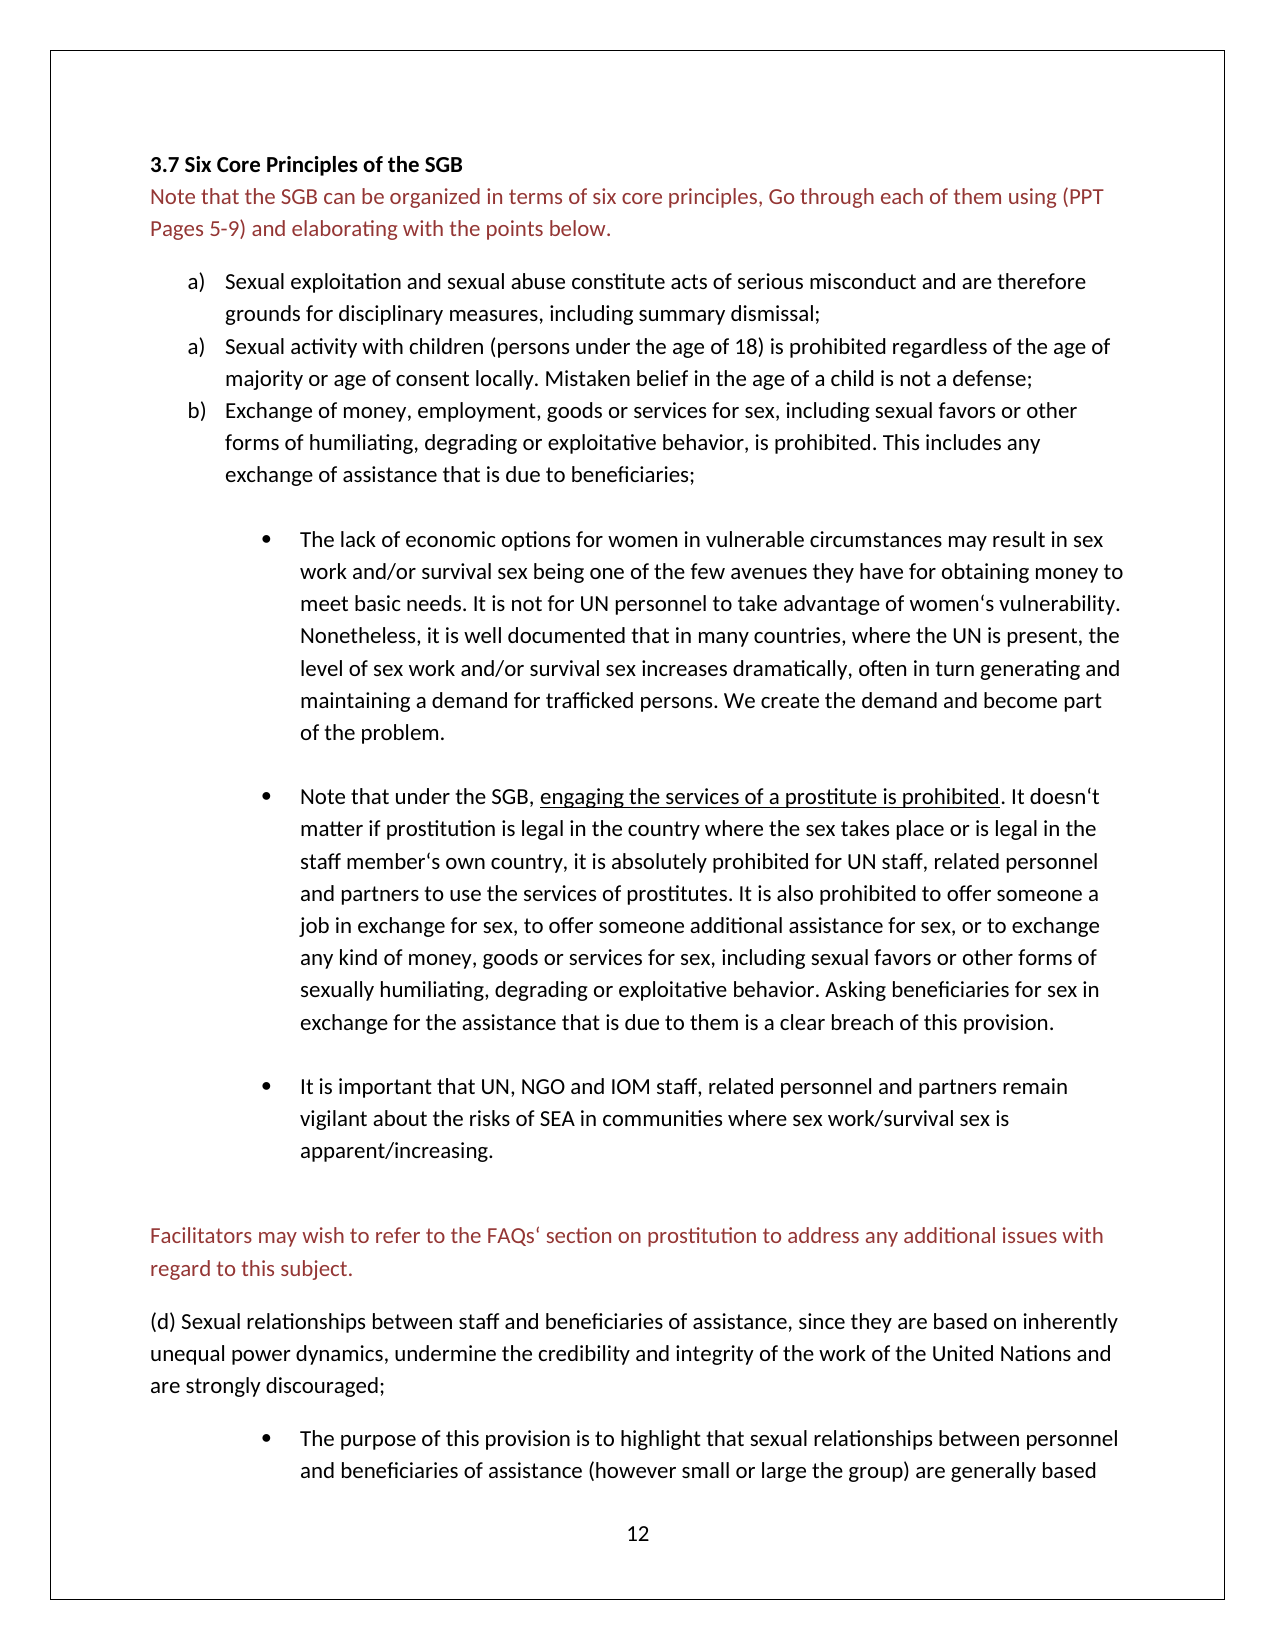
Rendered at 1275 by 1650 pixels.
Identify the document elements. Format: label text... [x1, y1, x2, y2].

subtitle 3.7 Six Core Principles of the SGB [150, 150, 1125, 178]
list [262, 1424, 1125, 1484]
text Facilitators may wish to refer to the FAQs‘ section on prostitution to address any additional issues with regard to this subject. [150, 1222, 1125, 1282]
list Sexual activity with children (persons under the age of 18) is prohibited regardless of the age of majority or age of consent locally. Mistaken belief in the age of a child is not a defense; [187, 332, 1125, 392]
list Note that under the SGB, engaging the services of a prostitute is prohibited. It doesn‘t matter if prostitution is legal in the country where the sex takes place or is legal in the staff member‘s own country, it is absolutely prohibited for UN staff, related personnel and partners to use the services of prostitutes. It is also prohibited to offer someone a job in exchange for sex, to offer someone additional assistance for sex, or to exchange any kind of money, goods or services for sex, including sexual favors or other forms of sexually humiliating, degrading or exploitative behavior. Asking beneficiaries for sex in exchange for the assistance that is due to them is a clear breach of this provision. [262, 782, 1125, 1036]
text (d) Sexual relationships between staff and beneficiaries of assistance, since they are based on inherently unequal power dynamics, undermine the credibility and integrity of the work of the United Nations and are strongly discouraged; [150, 1307, 1125, 1399]
text Note that the SGB can be organized in terms of six core principles, Go through each of them using (PPT Pages 5-9) and elaborating with the points below. [150, 182, 1125, 242]
list Exchange of money, employment, goods or services for sex, including sexual favors or other forms of humiliating, degrading or exploitative behavior, is prohibited. This includes any exchange of assistance that is due to beneficiaries; [187, 396, 1125, 488]
list Sexual exploitation and sexual abuse constitute acts of serious misconduct and are therefore grounds for disciplinary measures, including summary dismissal; [187, 267, 1125, 328]
list It is important that UN, NGO and IOM staff, related personnel and partners remain vigilant about the risks of SEA in communities where sex work/survival sex is apparent/increasing. [262, 1072, 1125, 1164]
list The lack of economic options for women in vulnerable circumstances may result in sex work and/or survival sex being one of the few avenues they have for obtaining money to meet basic needs. It is not for UN personnel to take advantage of women‘s vulnerability. Nonetheless, it is well documented that in many countries, where the UN is present, the level of sex work and/or survival sex increases dramatically, often in turn generating and maintaining a demand for trafficked persons. We create the demand and become part of the problem. [262, 525, 1125, 746]
